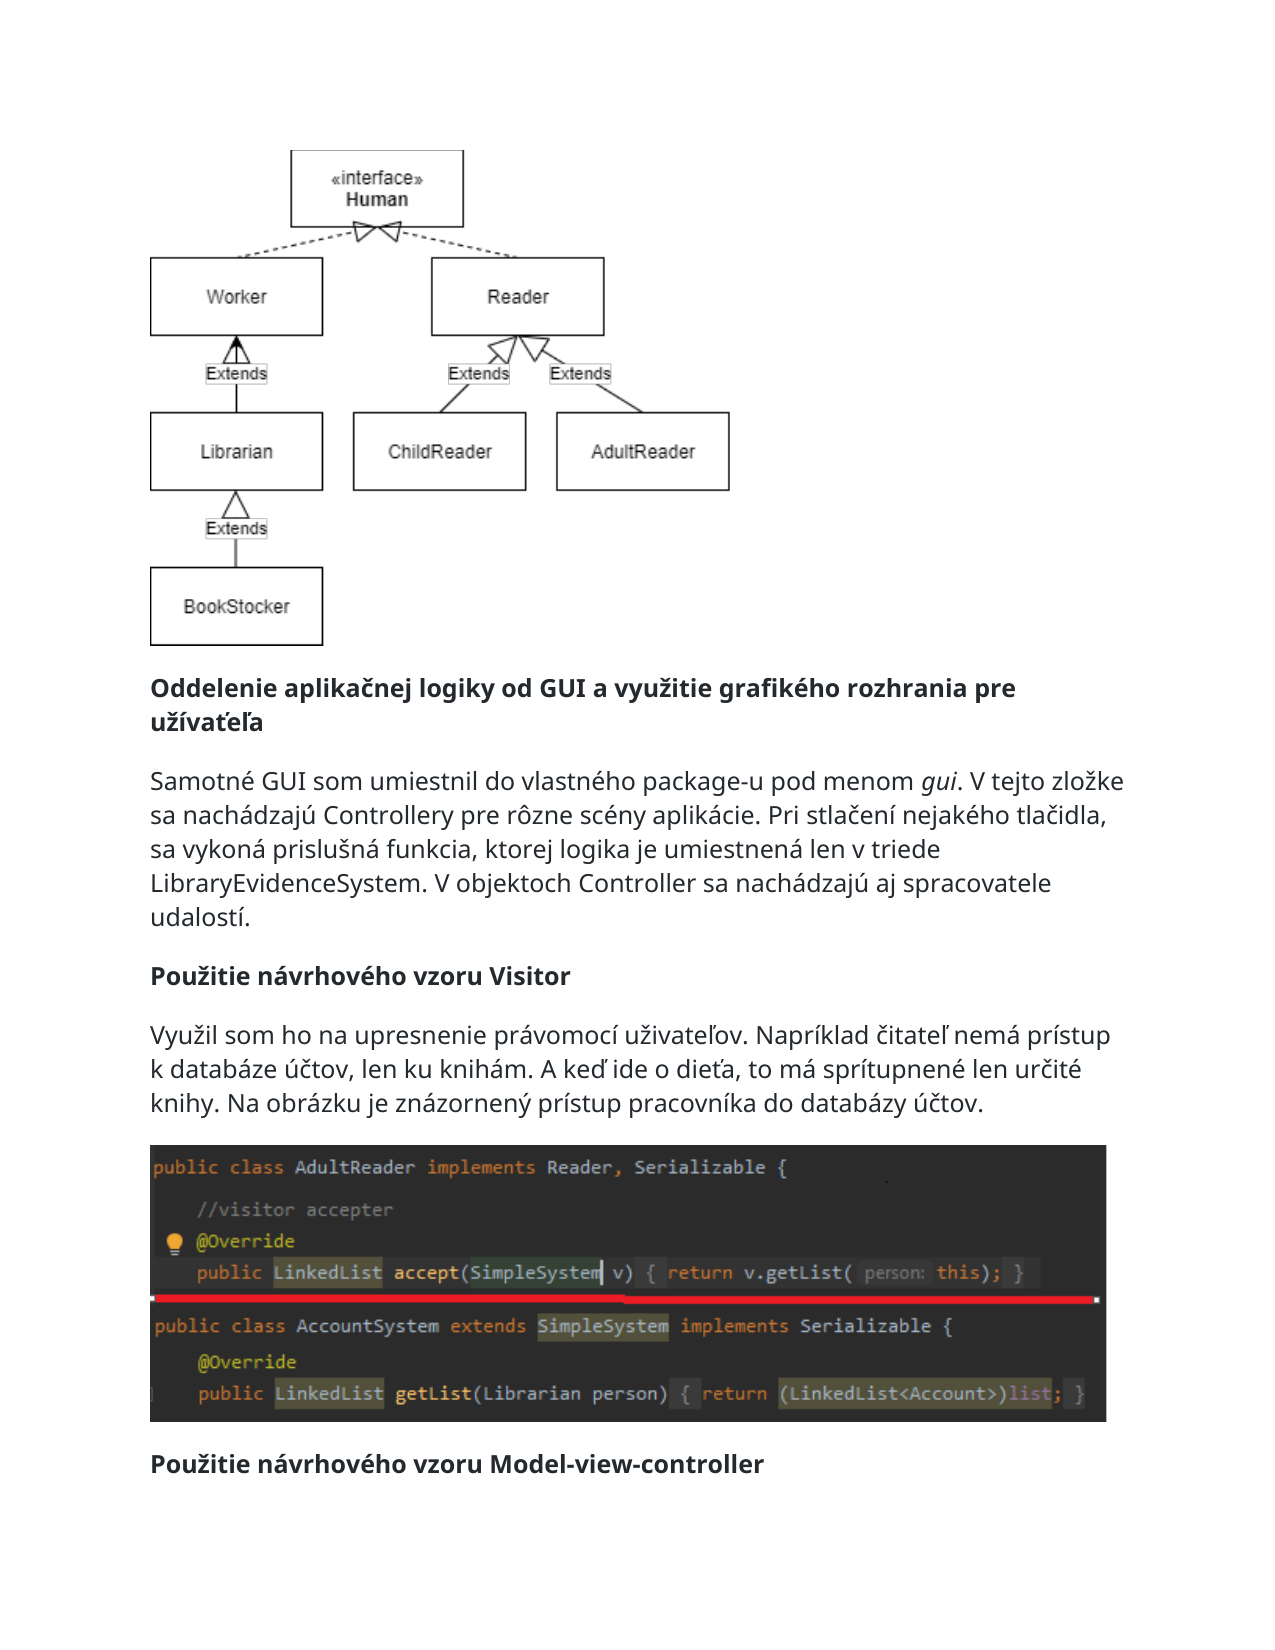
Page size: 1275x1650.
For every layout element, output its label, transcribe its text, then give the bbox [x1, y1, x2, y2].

text Použitie návrhového vzoru Model-view-controller [150, 1447, 1125, 1481]
text Použitie návrhového vzoru Visitor [150, 959, 1125, 993]
text Využil som ho na upresnenie právomocí uživateľov. Napríklad čitateľ nemá prístup k databáze účtov, len ku knihám. A keď ide o dieťa, to má sprítupnené len určité knihy. Na obrázku je znázornený prístup pracovníka do databázy účtov. [150, 1018, 1125, 1120]
picture [150, 1145, 1107, 1422]
text Samotné GUI som umiestnil do vlastného package-u pod menom gui. V tejto zložke sa nachádzajú Controllery pre rôzne scény aplikácie. Pri stlačení nejakého tlačidla, sa vykoná prislušná funkcia, ktorej logika je umiestnená len v triede LibraryEvidenceSystem. V objektoch Controller sa nachádzajú aj spracovatele udalostí. [150, 763, 1125, 934]
picture [150, 150, 730, 646]
text Oddelenie aplikačnej logiky od GUI a využitie grafikého rozhrania pre užívaťeľa [150, 670, 1125, 738]
